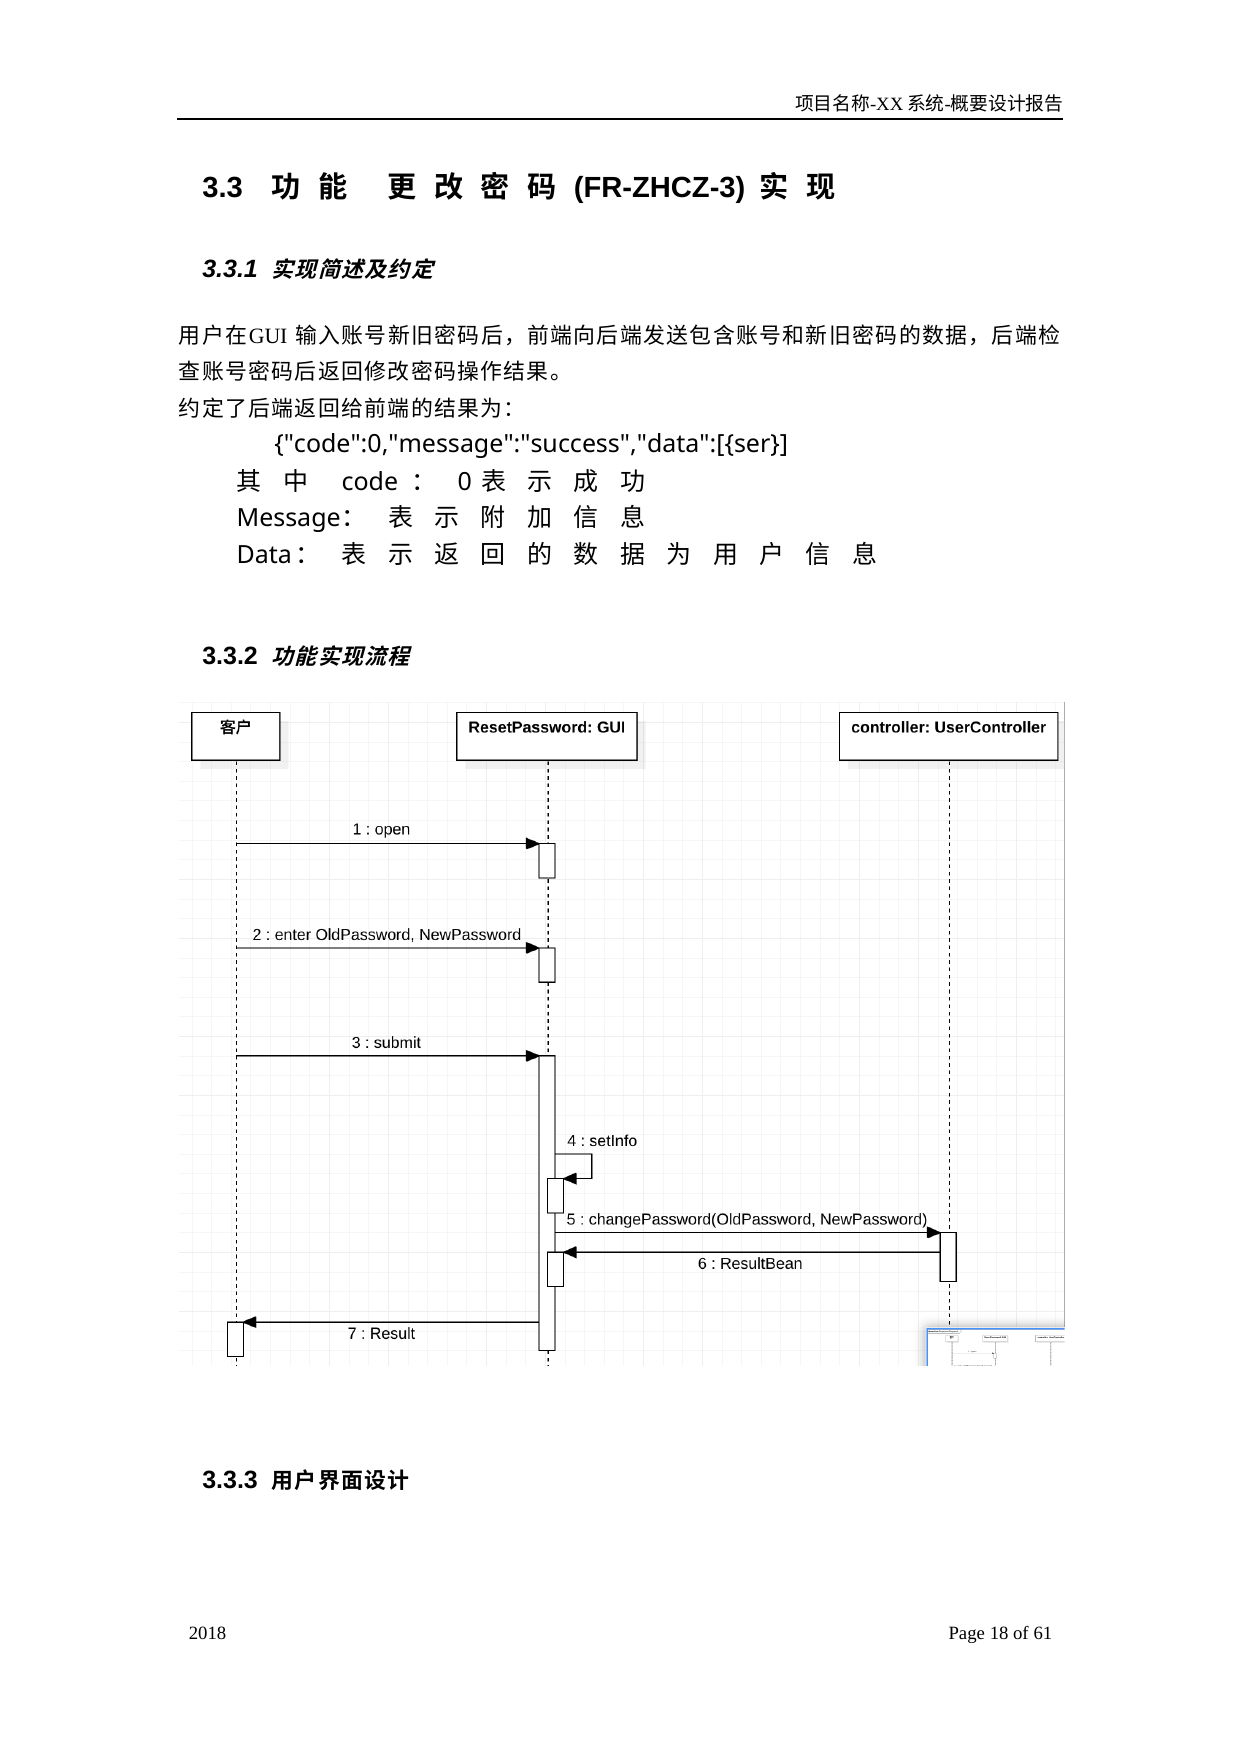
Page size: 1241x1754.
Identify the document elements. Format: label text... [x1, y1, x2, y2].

subtitle 实现简述及约定 [193, 250, 1061, 286]
subtitle 功能实现流程 [193, 636, 1061, 673]
text 约定了后端返回给前端的结果为： [179, 388, 1061, 425]
text {"code":0,"message":"success","data":[{ser}] [179, 425, 1061, 461]
subtitle 功能 更改密码(FR-ZHCZ-3)实现 [190, 148, 1061, 221]
text 其中code：0 表示成功 [179, 461, 1061, 498]
text Data：表示返回的数据为用户信息 [179, 534, 1061, 571]
text Message：表示附加信息 [179, 498, 1061, 534]
subtitle 用户界面设计 [193, 1460, 1061, 1497]
text 用户在GUI输入账号新旧密码后，前端向后端发送包含账号和新旧密码的数据，后端检查账号密码后返回修改密码操作结果。 [179, 316, 1061, 388]
picture [178, 702, 1065, 1366]
